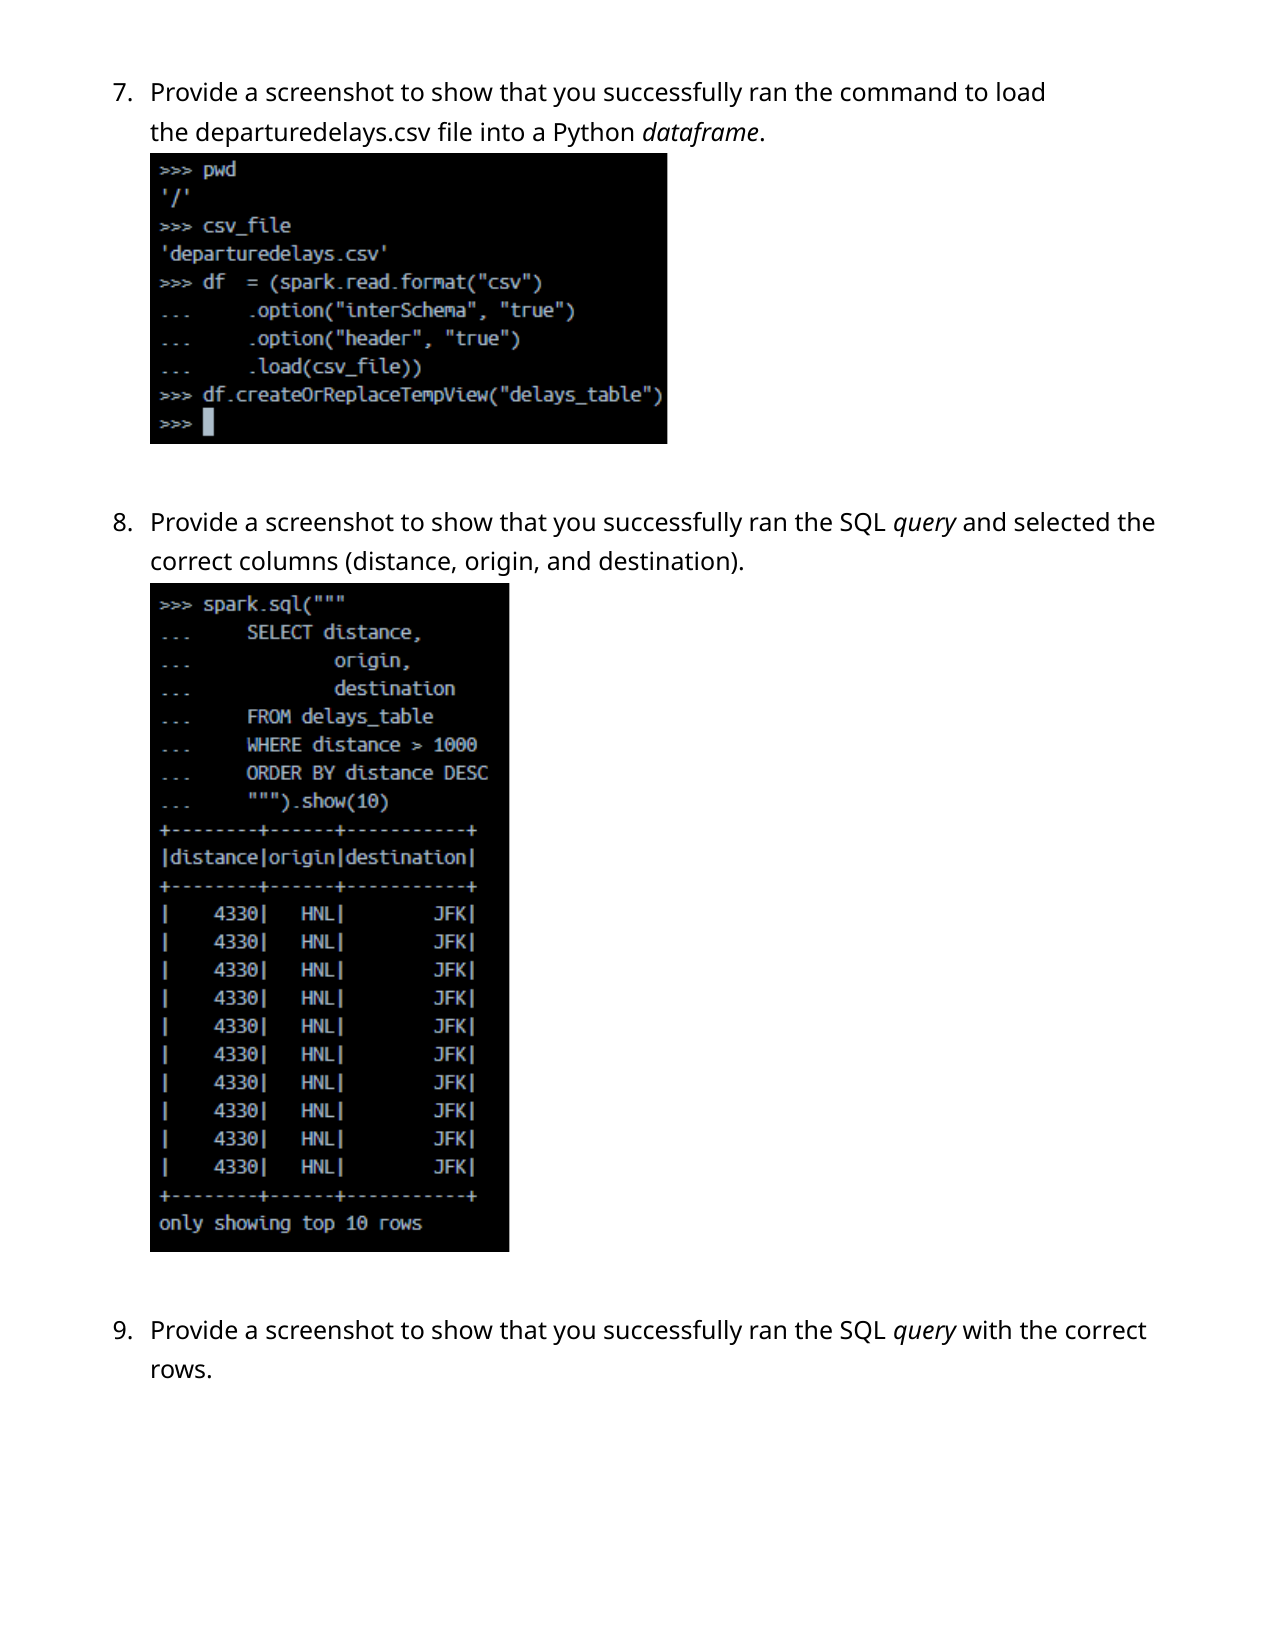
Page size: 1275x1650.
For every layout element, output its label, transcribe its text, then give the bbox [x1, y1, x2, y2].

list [112, 1313, 1200, 1386]
picture [150, 583, 510, 1252]
picture [150, 153, 668, 444]
